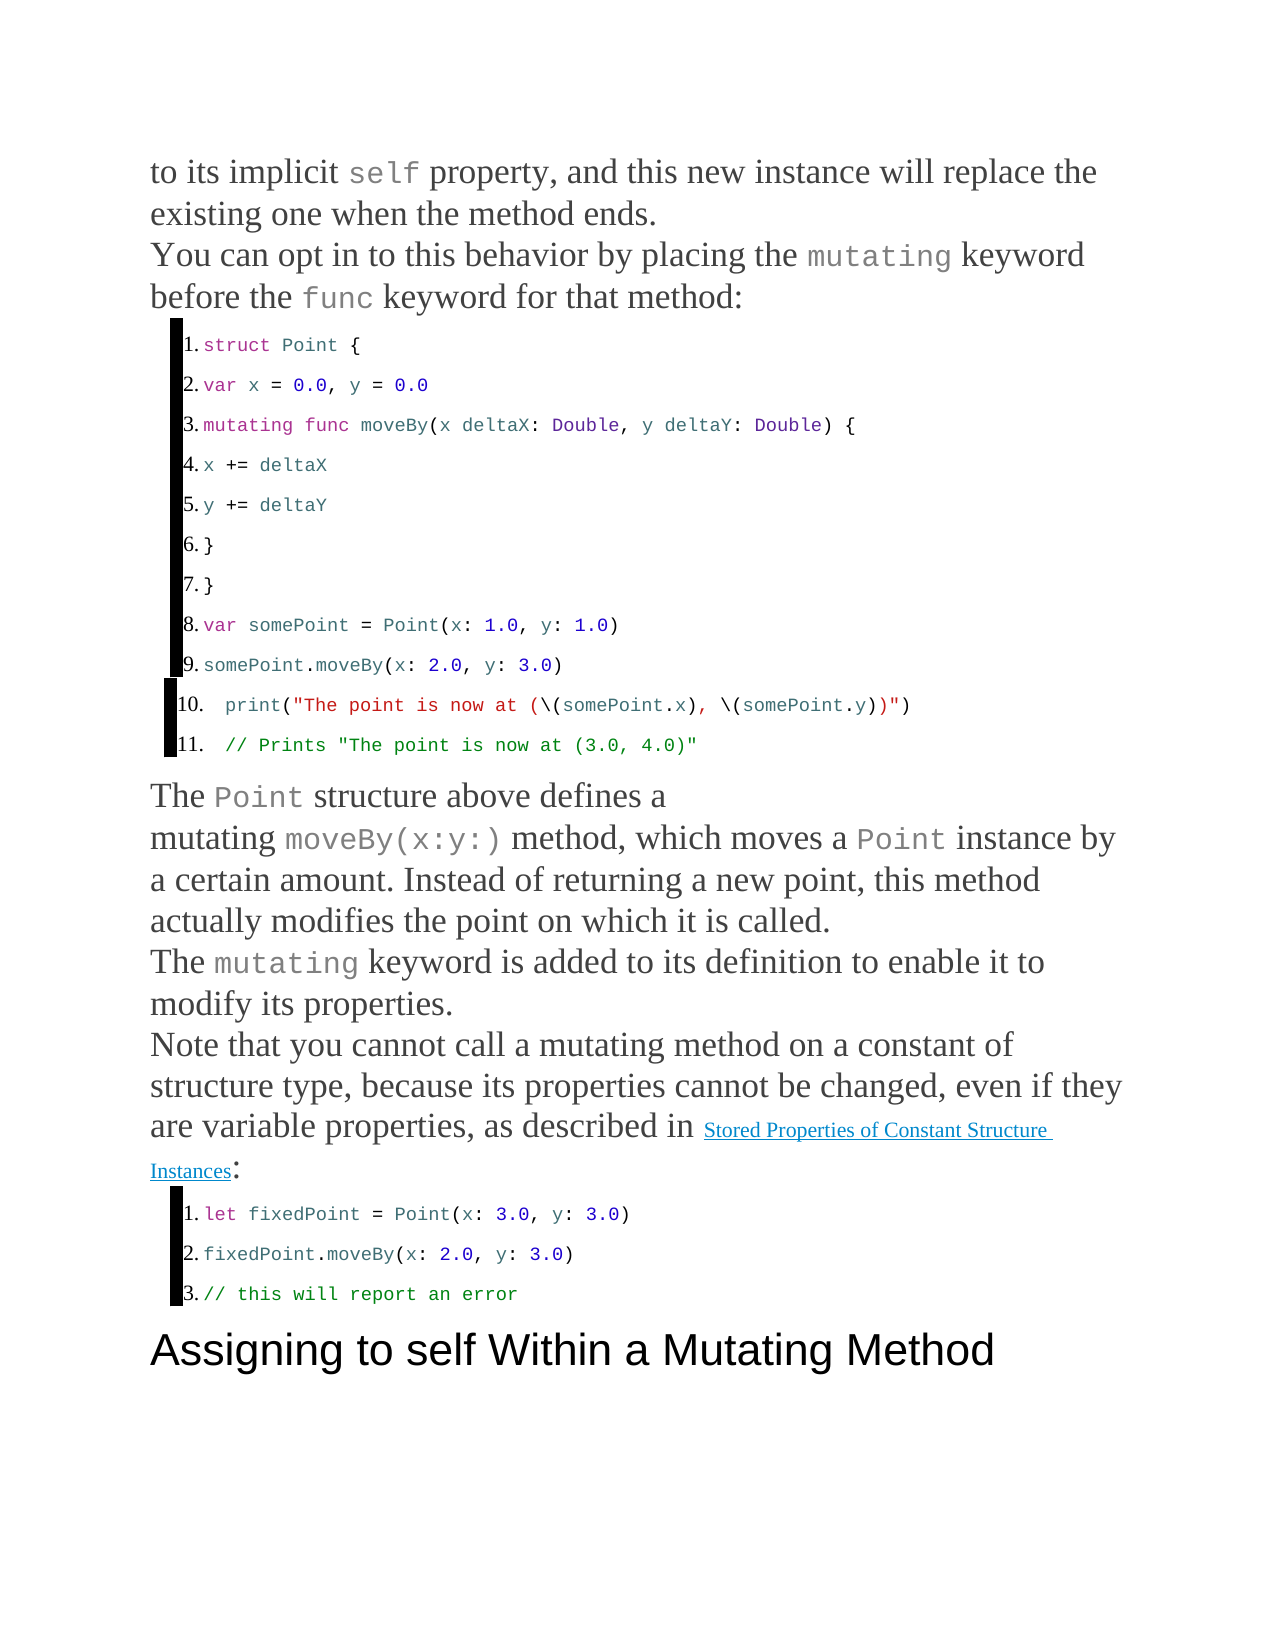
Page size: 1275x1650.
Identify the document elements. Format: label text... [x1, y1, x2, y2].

list x += deltaX [183, 437, 1125, 477]
list fixedPoint.moveBy(x: 2.0, y: 3.0) [183, 1226, 1125, 1266]
list y += deltaY [183, 477, 1125, 517]
text You can opt in to this behavior by placing the mutating keyword before the func keyword for that method: [150, 233, 1125, 317]
list var somePoint = Point(x: 1.0, y: 1.0) [183, 597, 1125, 637]
list var x = 0.0, y = 0.0 [183, 357, 1125, 397]
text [150, 150, 1125, 233]
text Note that you cannot call a mutating method on a constant of structure type, because its properties cannot be changed, even if they are variable properties, as described in Stored Properties of Constant Structure Instances: [150, 1023, 1125, 1186]
list print("The point is now at (\(somePoint.x), \(somePoint.y))") [171, 677, 1125, 717]
text Assigning to self Within a Mutating Method [150, 1323, 1125, 1375]
list } [183, 517, 1125, 557]
list struct Point { [170, 317, 1125, 357]
list let fixedPoint = Point(x: 3.0, y: 3.0) [183, 1186, 1125, 1226]
list somePoint.moveBy(x: 2.0, y: 3.0) [183, 637, 1125, 677]
list } [183, 557, 1125, 597]
list // Prints "The point is now at (3.0, 4.0)" [177, 717, 1125, 757]
text The Point structure above defines a mutating moveBy(x:y:) method, which moves a Point instance by a certain amount. Instead of returning a new point, this method actually modifies the point on which it is called. The mutating keyword is added to its definition to enable it to modify its properties. [150, 774, 1125, 1023]
list // this will report an error [183, 1266, 1125, 1306]
list mutating func moveBy(x deltaX: Double, y deltaY: Double) { [183, 397, 1125, 437]
